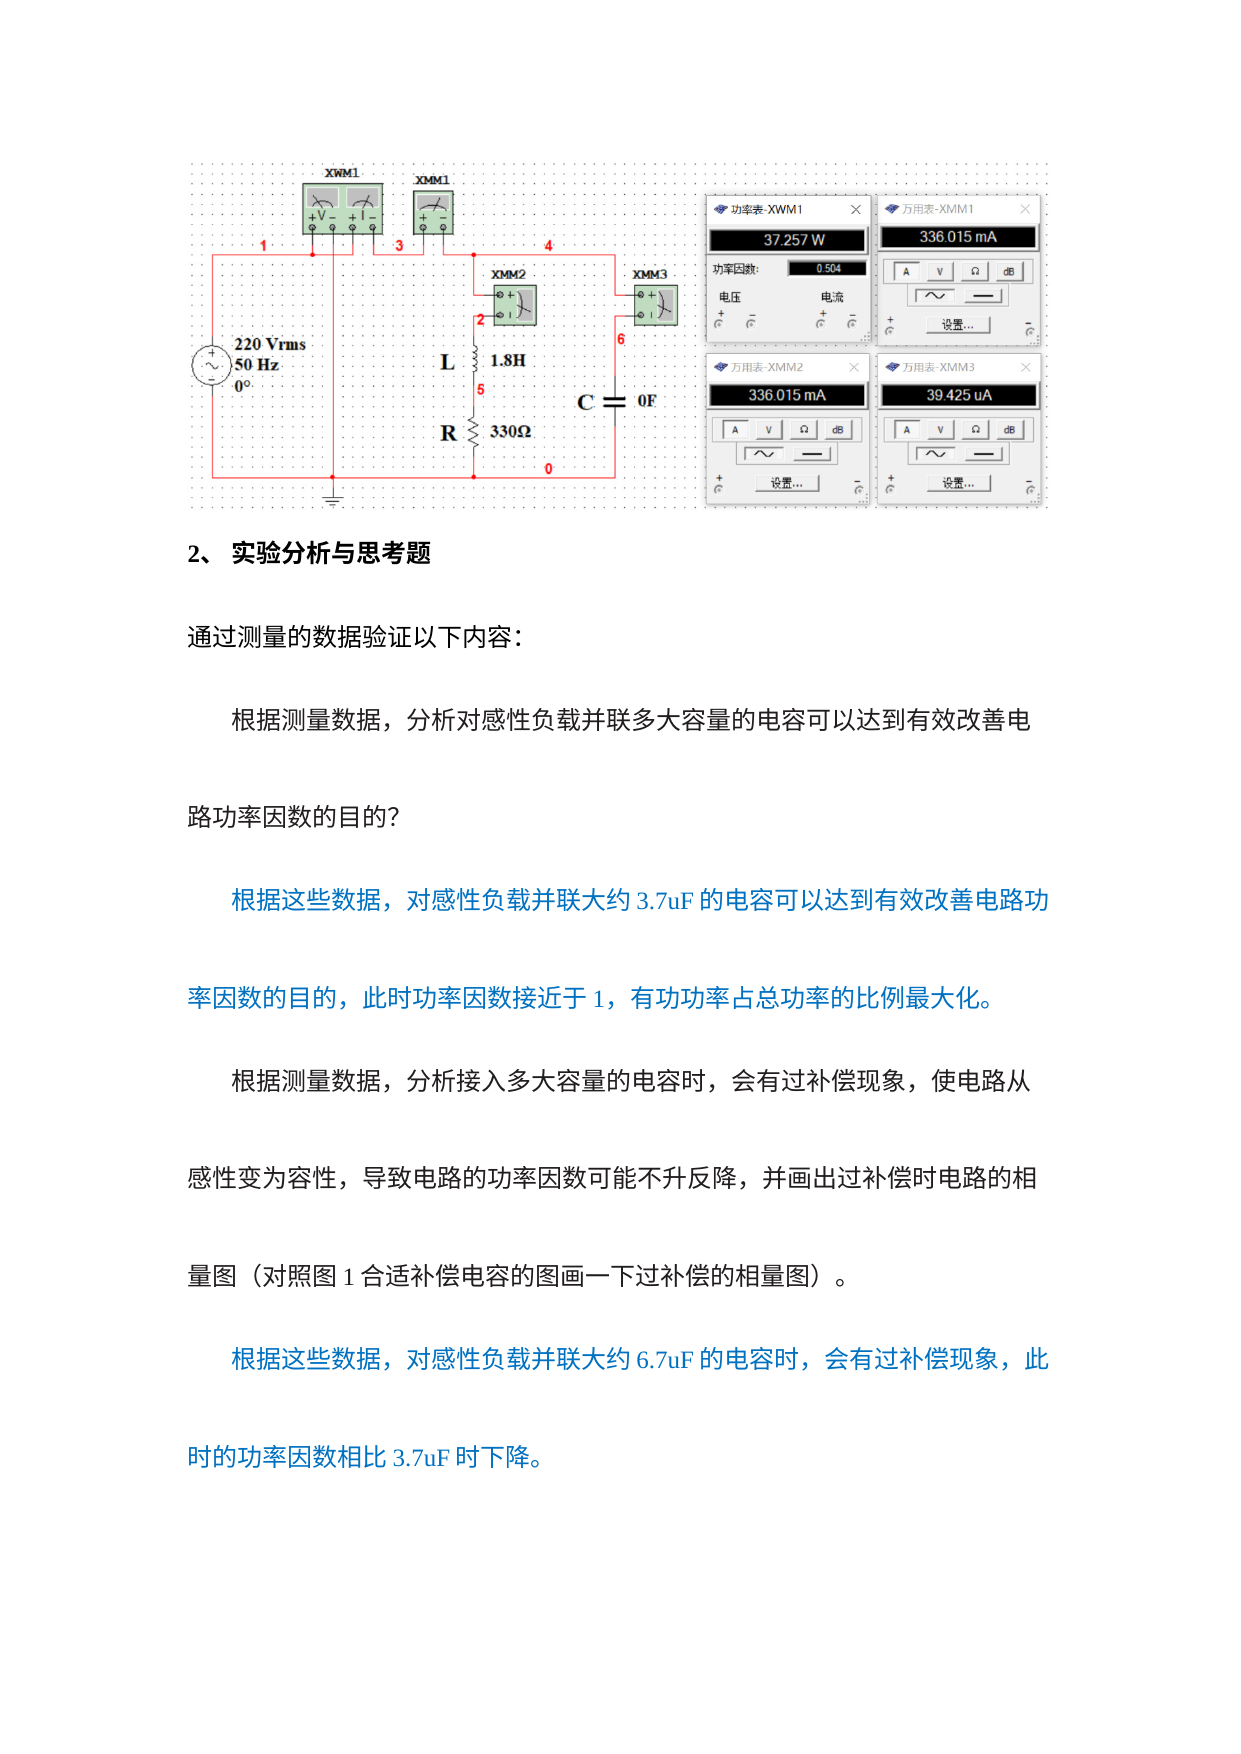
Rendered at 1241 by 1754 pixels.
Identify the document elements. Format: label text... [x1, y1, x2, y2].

text 根据这些数据，对感性负载并联大约3.7uF的电容可以达到有效改善电路功率因数的目的，此时功率因数接近于1，有功功率占总功率的比例最大化。 [187, 866, 1053, 1029]
text 根据测量数据，分析对感性负载并联多大容量的电容可以达到有效改善电路功率因数的目的？ [187, 686, 1053, 848]
text 根据这些数据，对感性负载并联大约6.7uF的电容时，会有过补偿现象，此时的功率因数相比3.7uF时下降。 [187, 1325, 1053, 1488]
text 根据测量数据，分析接入多大容量的电容时，会有过补偿现象，使电路从感性变为容性，导致电路的功率因数可能不升反降，并画出过补偿时电路的相量图（对照图1合适补偿电容的图画一下过补偿的相量图）。 [187, 1047, 1053, 1307]
picture [187, 162, 1052, 511]
list 实验分析与思考题 [187, 519, 1053, 584]
text 通过测量的数据验证以下内容： [187, 603, 1053, 668]
